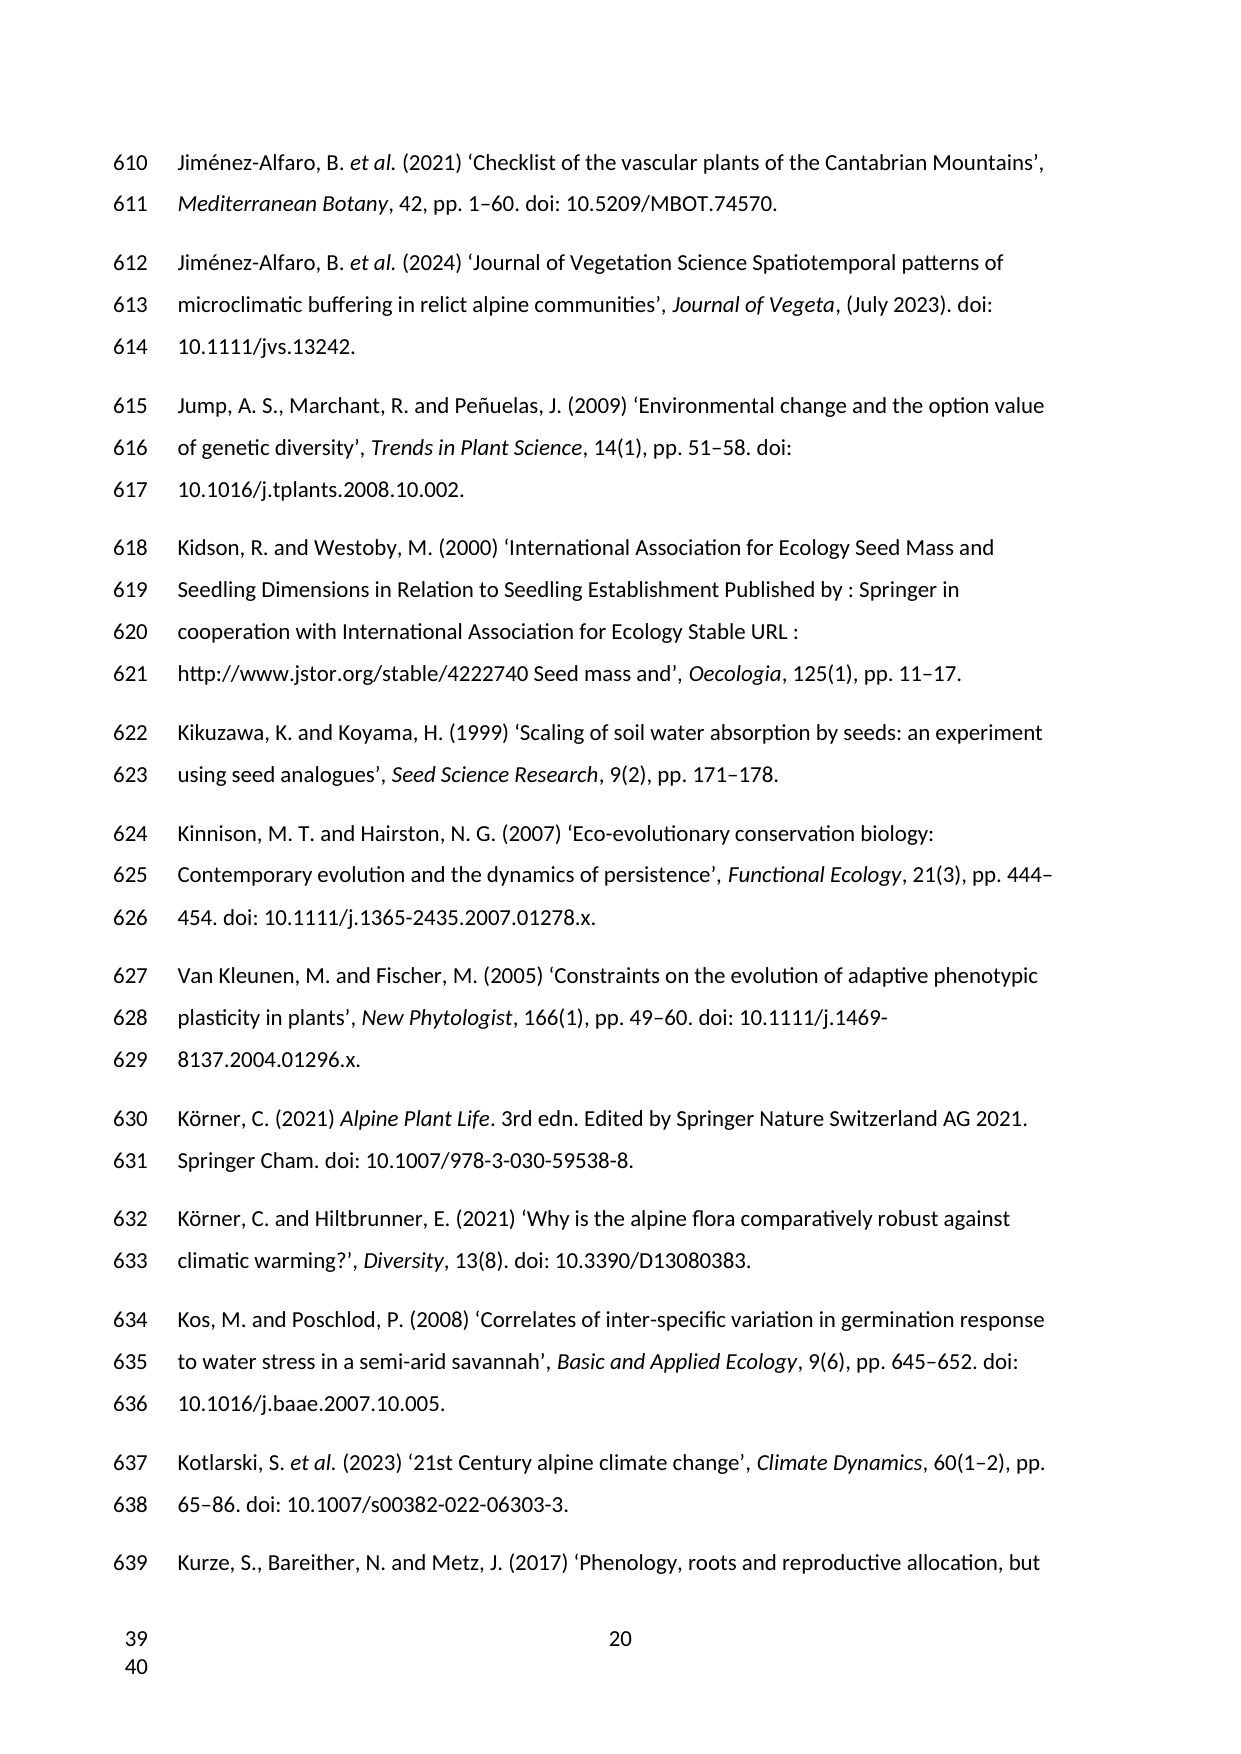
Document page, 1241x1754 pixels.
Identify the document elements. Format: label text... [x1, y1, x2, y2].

text Körner, C. (2021) Alpine Plant Life. 3rd edn. Edited by Springer Nature Switzerland AG 2021. Springer Cham. doi: 10.1007/978-3-030-59538-8. [177, 1104, 1063, 1174]
text Körner, C. and Hiltbrunner, E. (2021) ‘Why is the alpine flora comparatively robust against climatic warming?’, Diversity, 13(8). doi: 10.3390/D13080383. [177, 1204, 1063, 1274]
text Kidson, R. and Westoby, M. (2000) ‘International Association for Ecology Seed Mass and Seedling Dimensions in Relation to Seedling Establishment Published by : Springer in cooperation with International Association for Ecology Stable URL : http://www.jstor.org/stable/4222740 Seed mass and’, Oecologia, 125(1), pp. 11–17. [177, 533, 1063, 687]
text Kikuzawa, K. and Koyama, H. (1999) ‘Scaling of soil water absorption by seeds: an experiment using seed analogues’, Seed Science Research, 9(2), pp. 171–178. [177, 718, 1063, 788]
text Kotlarski, S. et al. (2023) ‘21st Century alpine climate change’, Climate Dynamics, 60(1–2), pp. 65–86. doi: 10.1007/s00382-022-06303-3. [177, 1448, 1063, 1518]
text Kos, M. and Poschlod, P. (2008) ‘Correlates of inter-specific variation in germination response to water stress in a semi-arid savannah’, Basic and Applied Ecology, 9(6), pp. 645–652. doi: 10.1016/j.baae.2007.10.005. [177, 1305, 1063, 1417]
text Jiménez-Alfaro, B. et al. (2021) ‘Checklist of the vascular plants of the Cantabrian Mountains’, Mediterranean Botany, 42, pp. 1–60. doi: 10.5209/MBOT.74570. [177, 148, 1063, 218]
text Jiménez-Alfaro, B. et al. (2024) ‘Journal of Vegetation Science Spatiotemporal patterns of microclimatic buffering in relict alpine communities’, Journal of Vegeta, (July 2023). doi: 10.1111/jvs.13242. [177, 248, 1063, 360]
text Van Kleunen, M. and Fischer, M. (2005) ‘Constraints on the evolution of adaptive phenotypic plasticity in plants’, New Phytologist, 166(1), pp. 49–60. doi: 10.1111/j.1469-8137.2004.01296.x. [177, 961, 1063, 1073]
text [177, 1548, 1063, 1576]
text Kinnison, M. T. and Hairston, N. G. (2007) ‘Eco-evolutionary conservation biology: Contemporary evolution and the dynamics of persistence’, Functional Ecology, 21(3), pp. 444–454. doi: 10.1111/j.1365-2435.2007.01278.x. [177, 819, 1063, 931]
text Jump, A. S., Marchant, R. and Peñuelas, J. (2009) ‘Environmental change and the option value of genetic diversity’, Trends in Plant Science, 14(1), pp. 51–58. doi: 10.1016/j.tplants.2008.10.002. [177, 391, 1063, 503]
